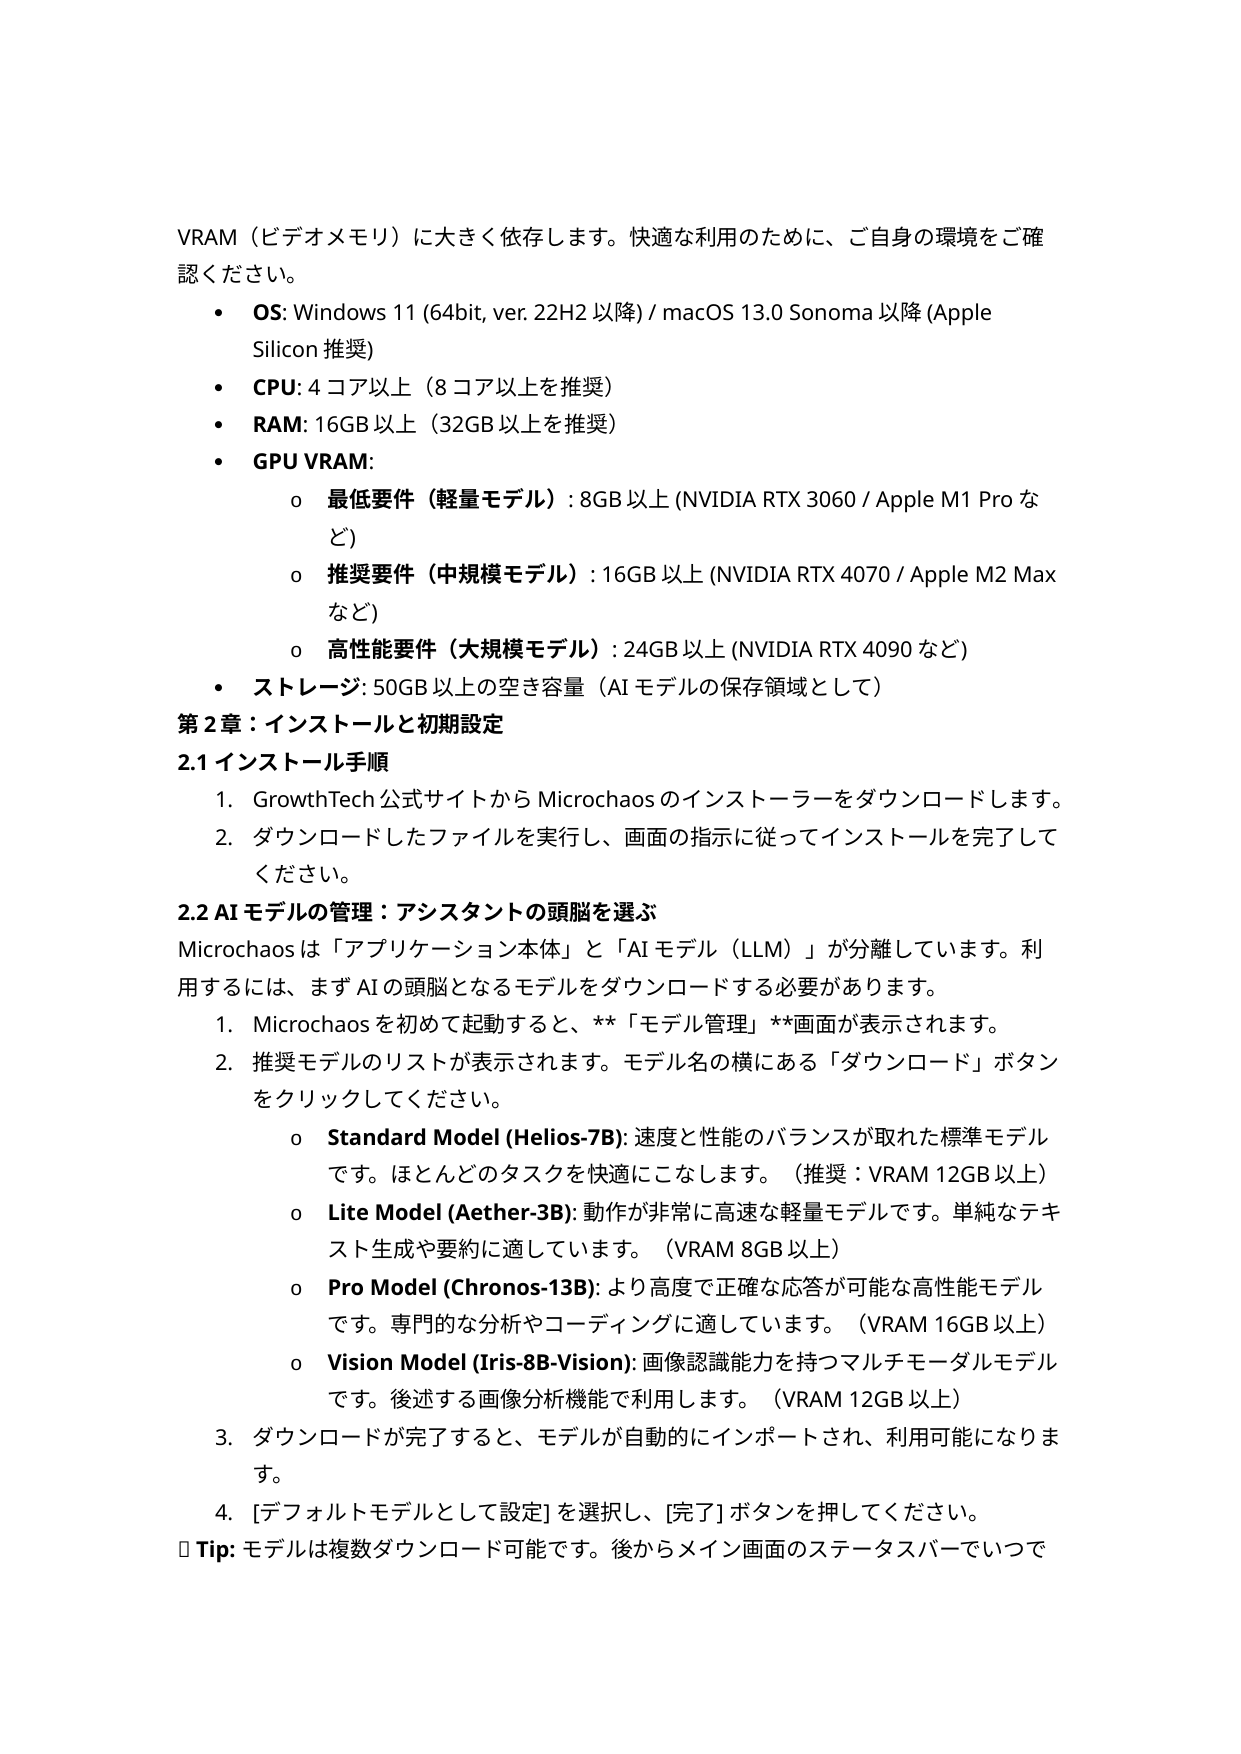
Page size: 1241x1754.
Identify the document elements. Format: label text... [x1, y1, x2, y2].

text 2.1 インストール手順 [177, 742, 1063, 779]
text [177, 217, 1063, 292]
list RAM: 16GB以上（32GB以上を推奨） [215, 404, 1063, 442]
list OS: Windows 11 (64bit, ver. 22H2以降) / macOS 13.0 Sonoma以降 (Apple Silicon推奨) [215, 292, 1063, 367]
text 第2章：インストールと初期設定 [177, 704, 1063, 742]
list 推奨モデルのリストが表示されます。モデル名の横にある「ダウンロード」ボタンをクリックしてください。 [215, 1042, 1063, 1117]
list 最低要件（軽量モデル）: 8GB以上 (NVIDIA RTX 3060 / Apple M1 Proなど) [290, 479, 1063, 554]
list [デフォルトモデルとして設定] を選択し、[完了] ボタンを押してください。 [215, 1492, 1063, 1529]
list Standard Model (Helios-7B): 速度と性能のバランスが取れた標準モデルです。ほとんどのタスクを快適にこなします。（推奨：VRAM 12GB以上） [290, 1117, 1063, 1192]
list Lite Model (Aether-3B): 動作が非常に高速な軽量モデルです。単純なテキスト生成や要約に適しています。（VRAM 8GB以上） [290, 1192, 1063, 1267]
list Pro Model (Chronos-13B): より高度で正確な応答が可能な高性能モデルです。専門的な分析やコーディングに適しています。（VRAM 16GB以上） [290, 1267, 1063, 1342]
list GPU VRAM: [215, 442, 1063, 479]
list GrowthTech公式サイトからMicrochaosのインストーラーをダウンロードします。 [215, 779, 1063, 817]
list 推奨要件（中規模モデル）: 16GB以上 (NVIDIA RTX 4070 / Apple M2 Maxなど) [290, 554, 1063, 629]
list Vision Model (Iris-8B-Vision): 画像認識能力を持つマルチモーダルモデルです。後述する画像分析機能で利用します。（VRAM 12GB以上） [290, 1342, 1063, 1417]
list ダウンロードが完了すると、モデルが自動的にインポートされ、利用可能になります。 [215, 1417, 1063, 1492]
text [177, 1529, 1063, 1567]
list ストレージ: 50GB以上の空き容量（AIモデルの保存領域として） [215, 667, 1063, 704]
list Microchaosを初めて起動すると、**「モデル管理」**画面が表示されます。 [215, 1004, 1063, 1042]
list CPU: 4コア以上（8コア以上を推奨） [215, 367, 1063, 404]
list ダウンロードしたファイルを実行し、画面の指示に従ってインストールを完了してください。 [215, 817, 1063, 892]
list 高性能要件（大規模モデル）: 24GB以上 (NVIDIA RTX 4090など) [290, 629, 1063, 667]
text Microchaosは「アプリケーション本体」と「AIモデル（LLM）」が分離しています。利用するには、まずAIの頭脳となるモデルをダウンロードする必要があります。 [177, 929, 1063, 1004]
text 2.2 AIモデルの管理：アシスタントの頭脳を選ぶ [177, 892, 1063, 929]
